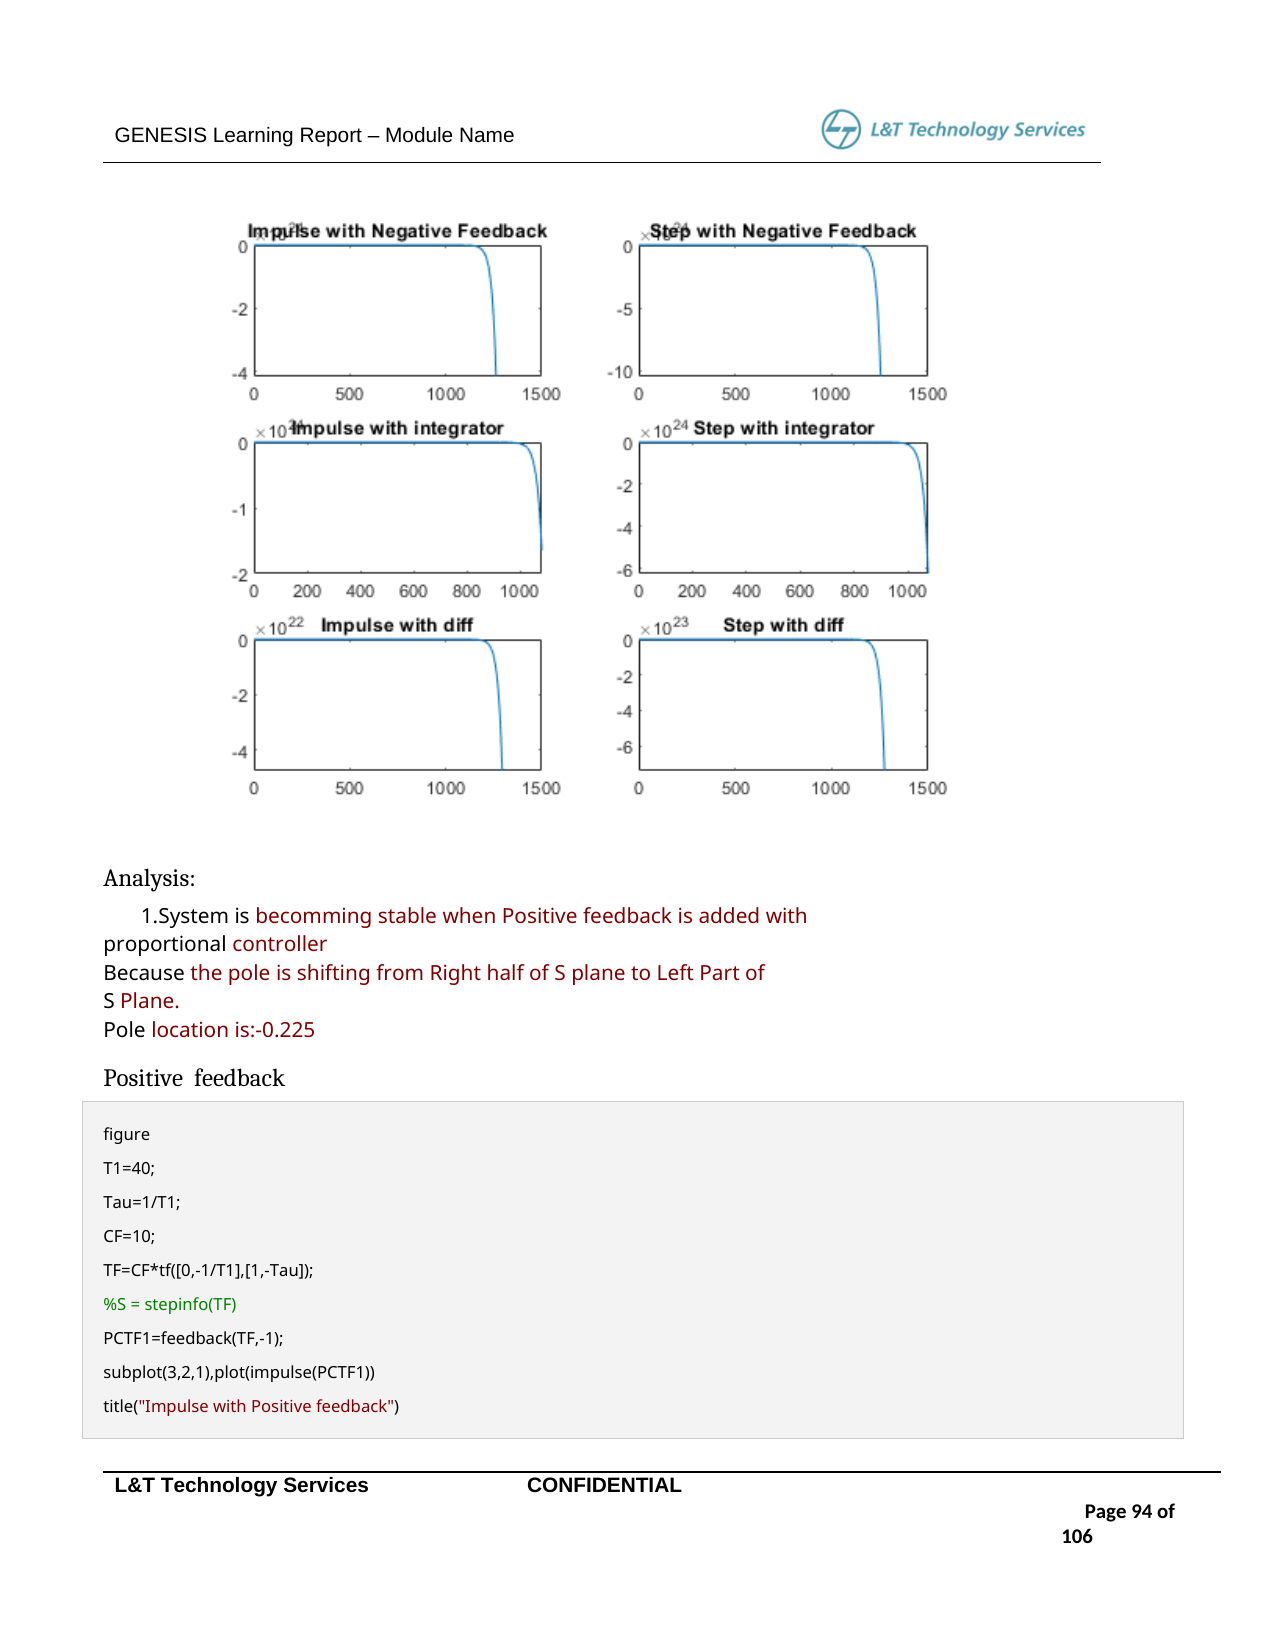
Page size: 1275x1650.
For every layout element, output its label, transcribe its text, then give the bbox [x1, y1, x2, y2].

text 1.System is becomming stable when Positive feedback is added with proportional controller Because the pole is shifting from Right half of S plane to Left Part of S Plane. Pole location is:-0.225 [103, 901, 1162, 1043]
subtitle Positive feedback [103, 1064, 1162, 1093]
picture [140, 186, 1016, 843]
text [83, 1102, 1183, 1438]
subtitle Analysis: [103, 864, 1162, 893]
